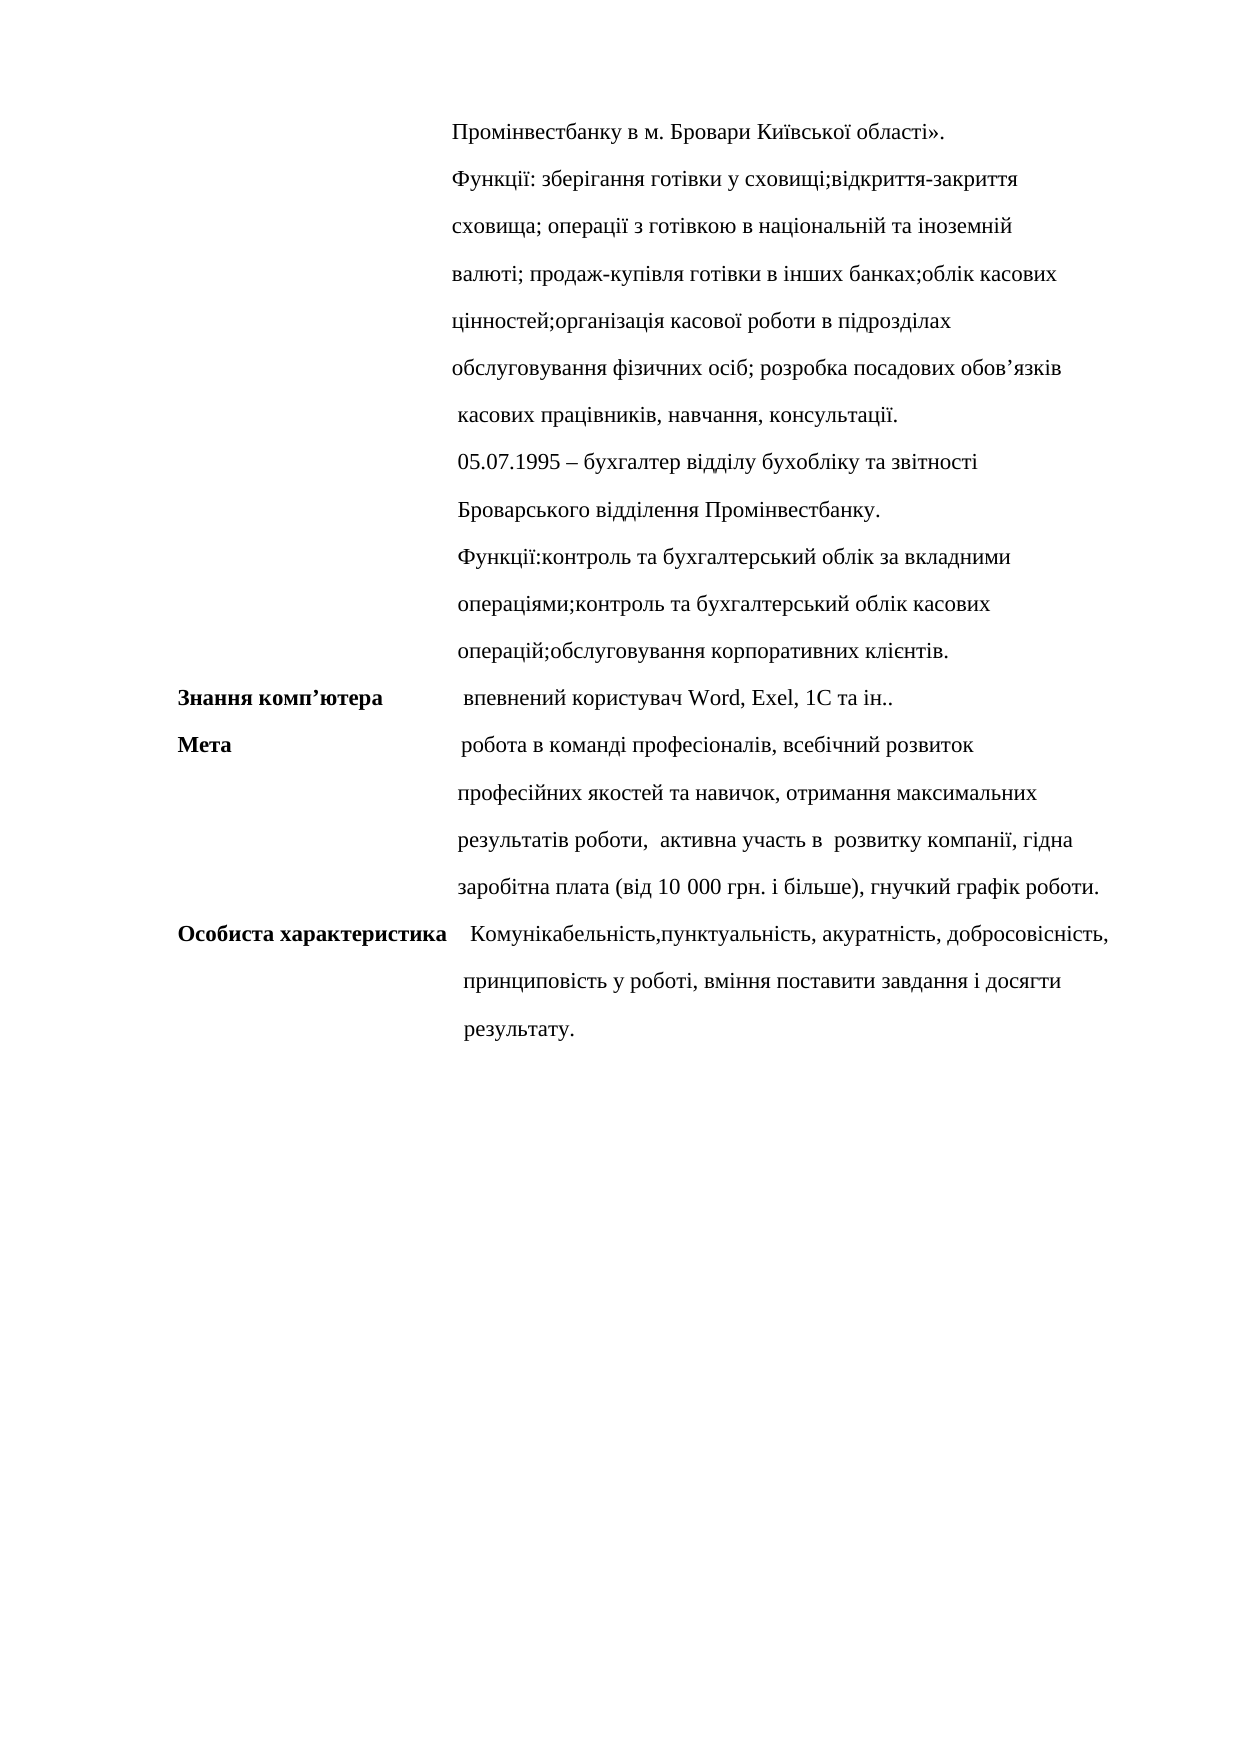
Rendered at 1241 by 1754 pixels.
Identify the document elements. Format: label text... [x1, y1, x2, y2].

text касових працівників, навчання, консультації. [177, 401, 1152, 428]
text Броварського відділення Промінвестбанку. [177, 496, 1152, 522]
text цінностей;організація касової роботи в підрозділах [177, 307, 1152, 333]
text операцій;обслуговування корпоративних клієнтів. [177, 637, 1152, 663]
text Функції:контроль та бухгалтерський облік за вкладними [177, 543, 1152, 569]
text Знання комп’ютера впевнений користувач Word, Exel, 1С та ін.. [177, 684, 1152, 711]
text валюті; продаж-купівля готівки в інших банках;облік касових [177, 260, 1152, 286]
text 05.07.1995 – бухгалтер відділу бухобліку та звітності [177, 448, 1152, 475]
text результату. [177, 1015, 1152, 1041]
text Промінвестбанку в м. Бровари Київської області». [177, 118, 1152, 144]
text сховища; операції з готівкою в національній та іноземній [177, 212, 1152, 239]
text Мета робота в команді професіоналів, всебічний розвиток [177, 732, 1152, 758]
text Особиста характеристика Комунікабельність,пунктуальність, акуратність, добросовісність, [177, 920, 1152, 947]
text принциповість у роботі, вміння поставити завдання і досягти [177, 967, 1152, 994]
text заробітна плата (від 10 000 грн. і більше), гнучкий графік роботи. [177, 873, 1152, 899]
text операціями;контроль та бухгалтерський облік касових [177, 590, 1152, 616]
text професійних якостей та навичок, отримання максимальних [177, 779, 1152, 805]
text обслуговування фізичних осіб; розробка посадових обов’язків [177, 354, 1152, 380]
text Функції: зберігання готівки у сховищі;відкриття-закриття [177, 165, 1152, 192]
text результатів роботи, активна участь в розвитку компанії, гідна [177, 826, 1152, 852]
